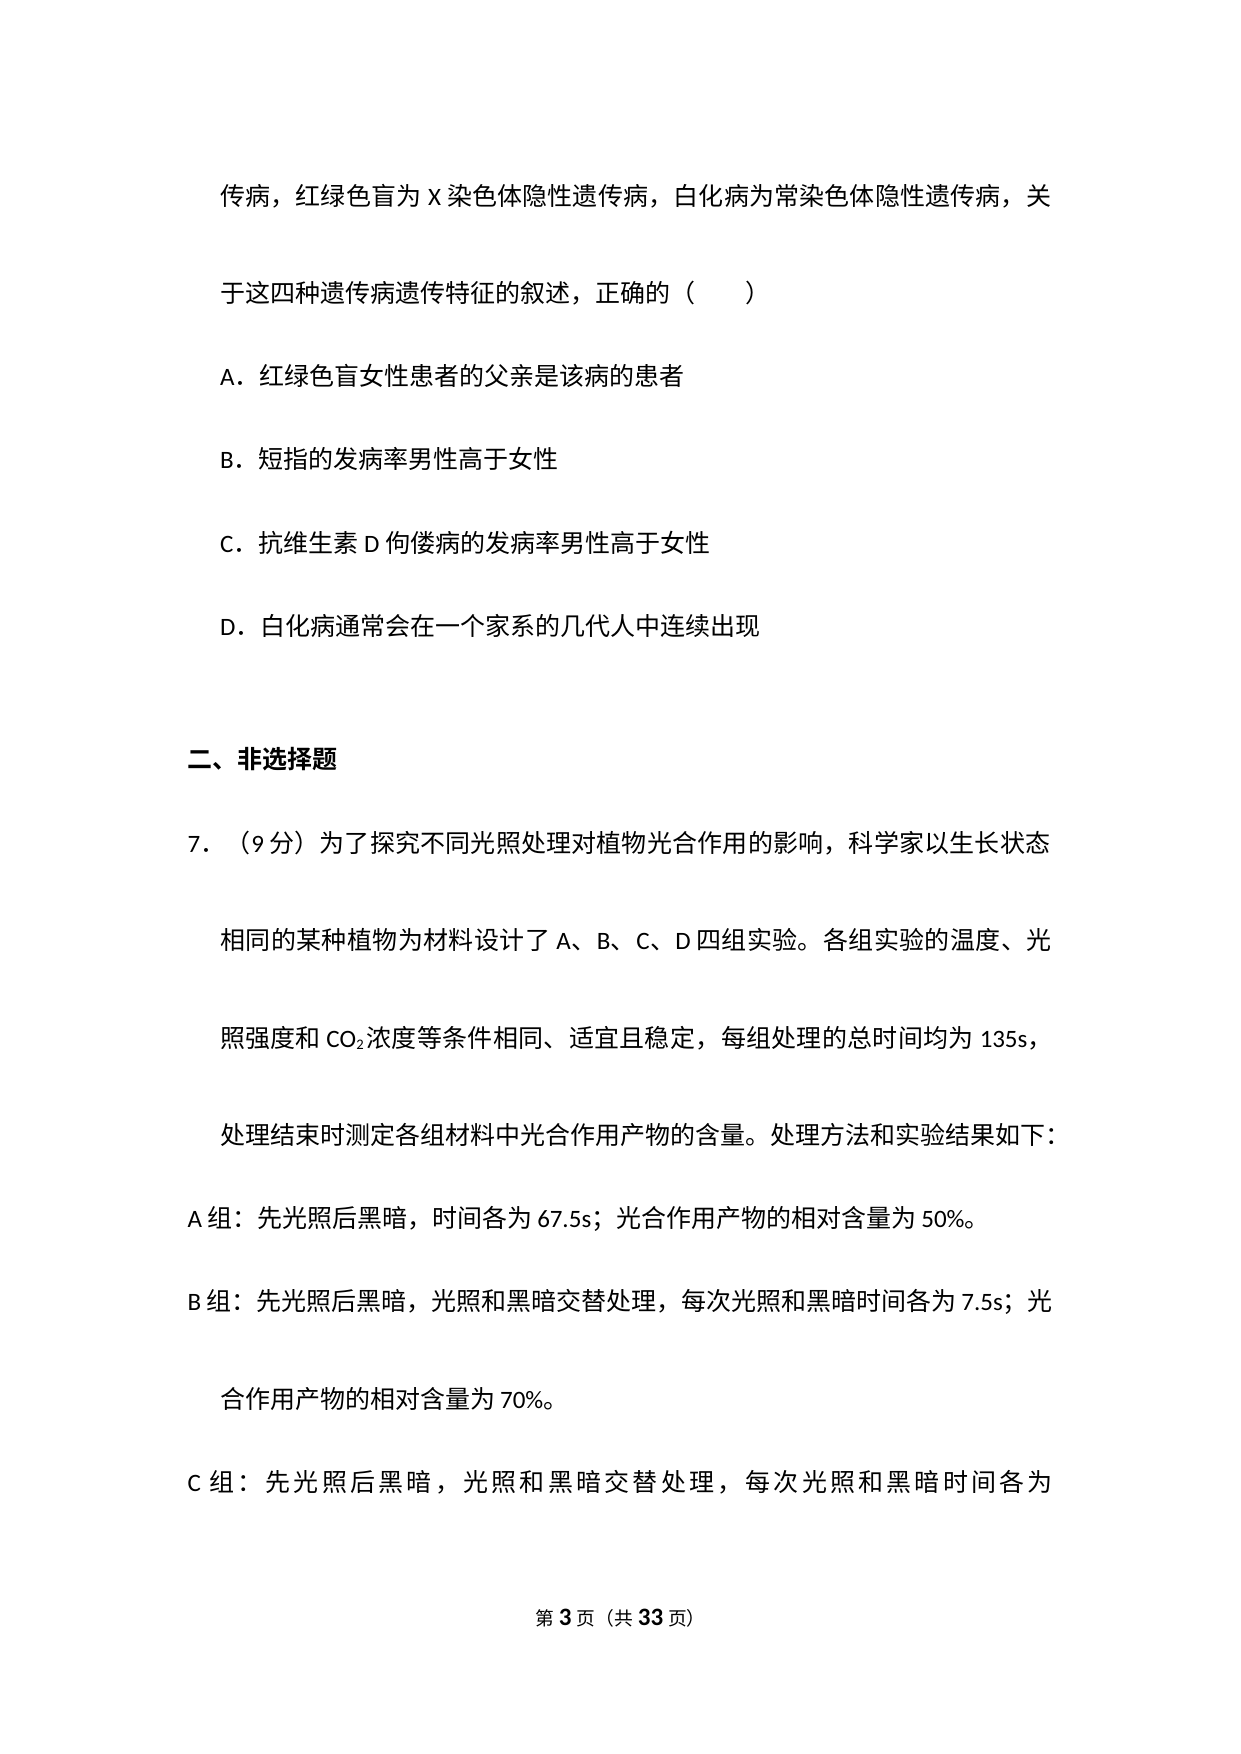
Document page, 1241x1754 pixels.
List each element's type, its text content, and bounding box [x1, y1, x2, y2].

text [187, 1448, 1053, 1513]
text A．红绿色盲女性患者的父亲是该病的患者 [187, 342, 1053, 407]
text 二、非选择题 [187, 726, 1053, 791]
text B．短指的发病率男性高于女性 [187, 426, 1053, 491]
text B组：先光照后黑暗，光照和黑暗交替处理，每次光照和黑暗时间各为7.5s；光合作用产物的相对含量为70%。 [187, 1267, 1053, 1430]
text A组：先光照后黑暗，时间各为67.5s；光合作用产物的相对含量为50%。 [187, 1184, 1053, 1249]
text D．白化病通常会在一个家系的几代人中连续出现 [187, 592, 1053, 657]
text 7．（9分）为了探究不同光照处理对植物光合作用的影响，科学家以生长状态相同的某种植物为材料设计了A、B、C、D四组实验。各组实验的温度、光照强度和CO2浓度等条件相同、适宜且稳定，每组处理的总时间均为135s，处理结束时测定各组材料中光合作用产物的含量。处理方法和实验结果如下： [187, 809, 1053, 1166]
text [187, 162, 1053, 324]
text C．抗维生素 D 佝偻病的发病率男性高于女性 [187, 509, 1053, 574]
